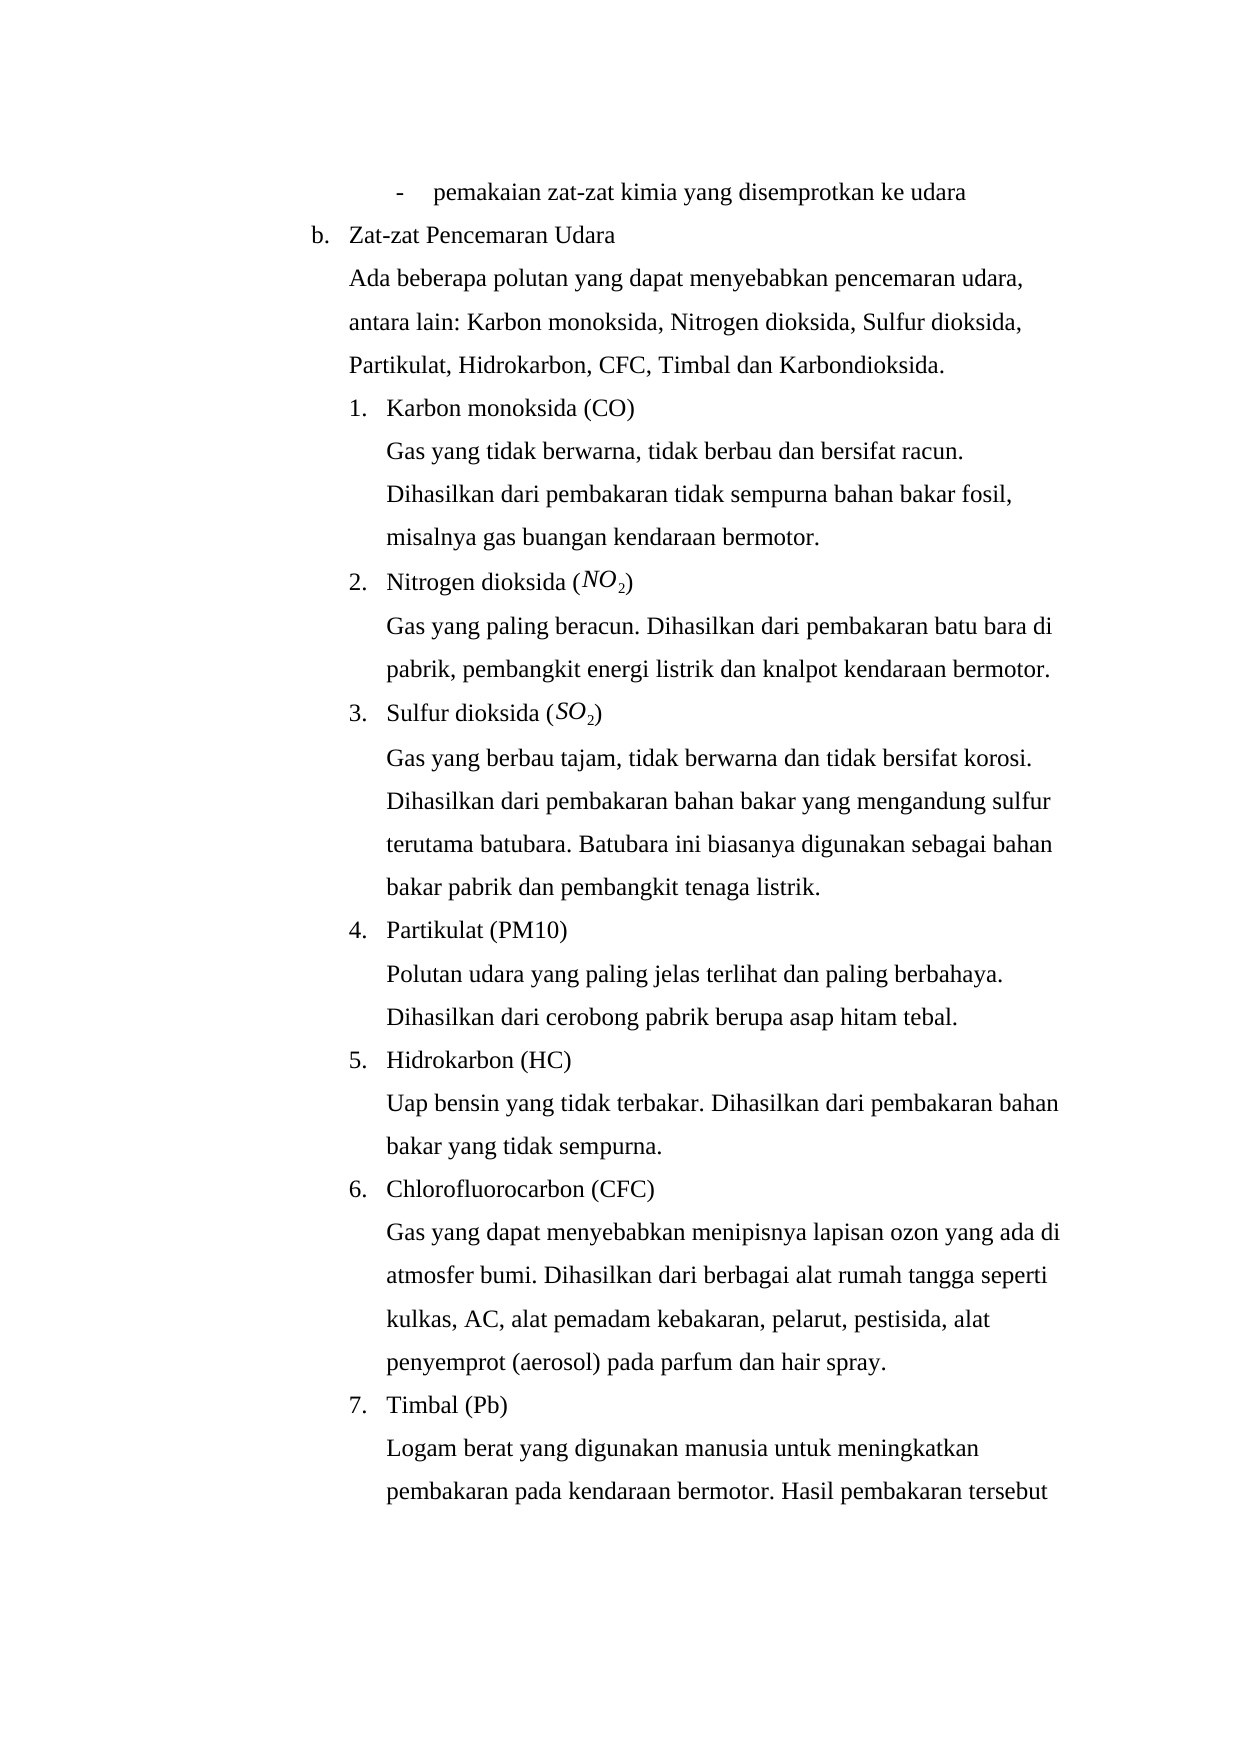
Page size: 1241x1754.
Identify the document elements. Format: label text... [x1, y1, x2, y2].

list Timbal (Pb) [349, 1390, 1063, 1419]
list Zat-zat Pencemaran Udara [311, 220, 1063, 249]
list Gas yang tidak berwarna, tidak berbau dan bersifat racun. Dihasilkan dari pembakaran tidak sempurna bahan bakar fosil, misalnya gas buangan kendaraan bermotor. [386, 436, 1063, 551]
list Gas yang dapat menyebabkan menipisnya lapisan ozon yang ada di atmosfer bumi. Dihasilkan dari berbagai alat rumah tangga seperti kulkas, AC, alat pemadam kebakaran, pelarut, pestisida, alat penyemprot (aerosol) pada parfum dan hair spray. [386, 1217, 1063, 1376]
list Gas yang paling beracun. Dihasilkan dari pembakaran batu bara di pabrik, pembangkit energi listrik dan knalpot kendaraan bermotor. [386, 611, 1063, 683]
list pemakaian zat-zat kimia yang disemprotkan ke udara [396, 177, 1063, 206]
list Ada beberapa polutan yang dapat menyebabkan pencemaran udara, antara lain: Karbon monoksida, Nitrogen dioksida, Sulfur dioksida, Partikulat, Hidrokarbon, CFC, Timbal dan Karbondioksida. [349, 263, 1063, 378]
list Sulfur dioksida () [349, 697, 1063, 729]
list Polutan udara yang paling jelas terlihat dan paling berbahaya. Dihasilkan dari cerobong pabrik berupa asap hitam tebal. [386, 959, 1063, 1031]
list Hidrokarbon (HC) [349, 1045, 1063, 1074]
list Gas yang berbau tajam, tidak berwarna dan tidak bersifat korosi. Dihasilkan dari pembakaran bahan bakar yang mengandung sulfur terutama batubara. Batubara ini biasanya digunakan sebagai bahan bakar pabrik dan pembangkit tenaga listrik. [386, 743, 1063, 901]
list Partikulat (PM10) [349, 916, 1063, 944]
list Chlorofluorocarbon (CFC) [349, 1174, 1063, 1203]
list Nitrogen dioksida () [349, 565, 1063, 597]
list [386, 1433, 1063, 1505]
list Uap bensin yang tidak terbakar. Dihasilkan dari pembakaran bahan bakar yang tidak sempurna. [386, 1088, 1063, 1160]
list Karbon monoksida (CO) [349, 393, 1063, 422]
